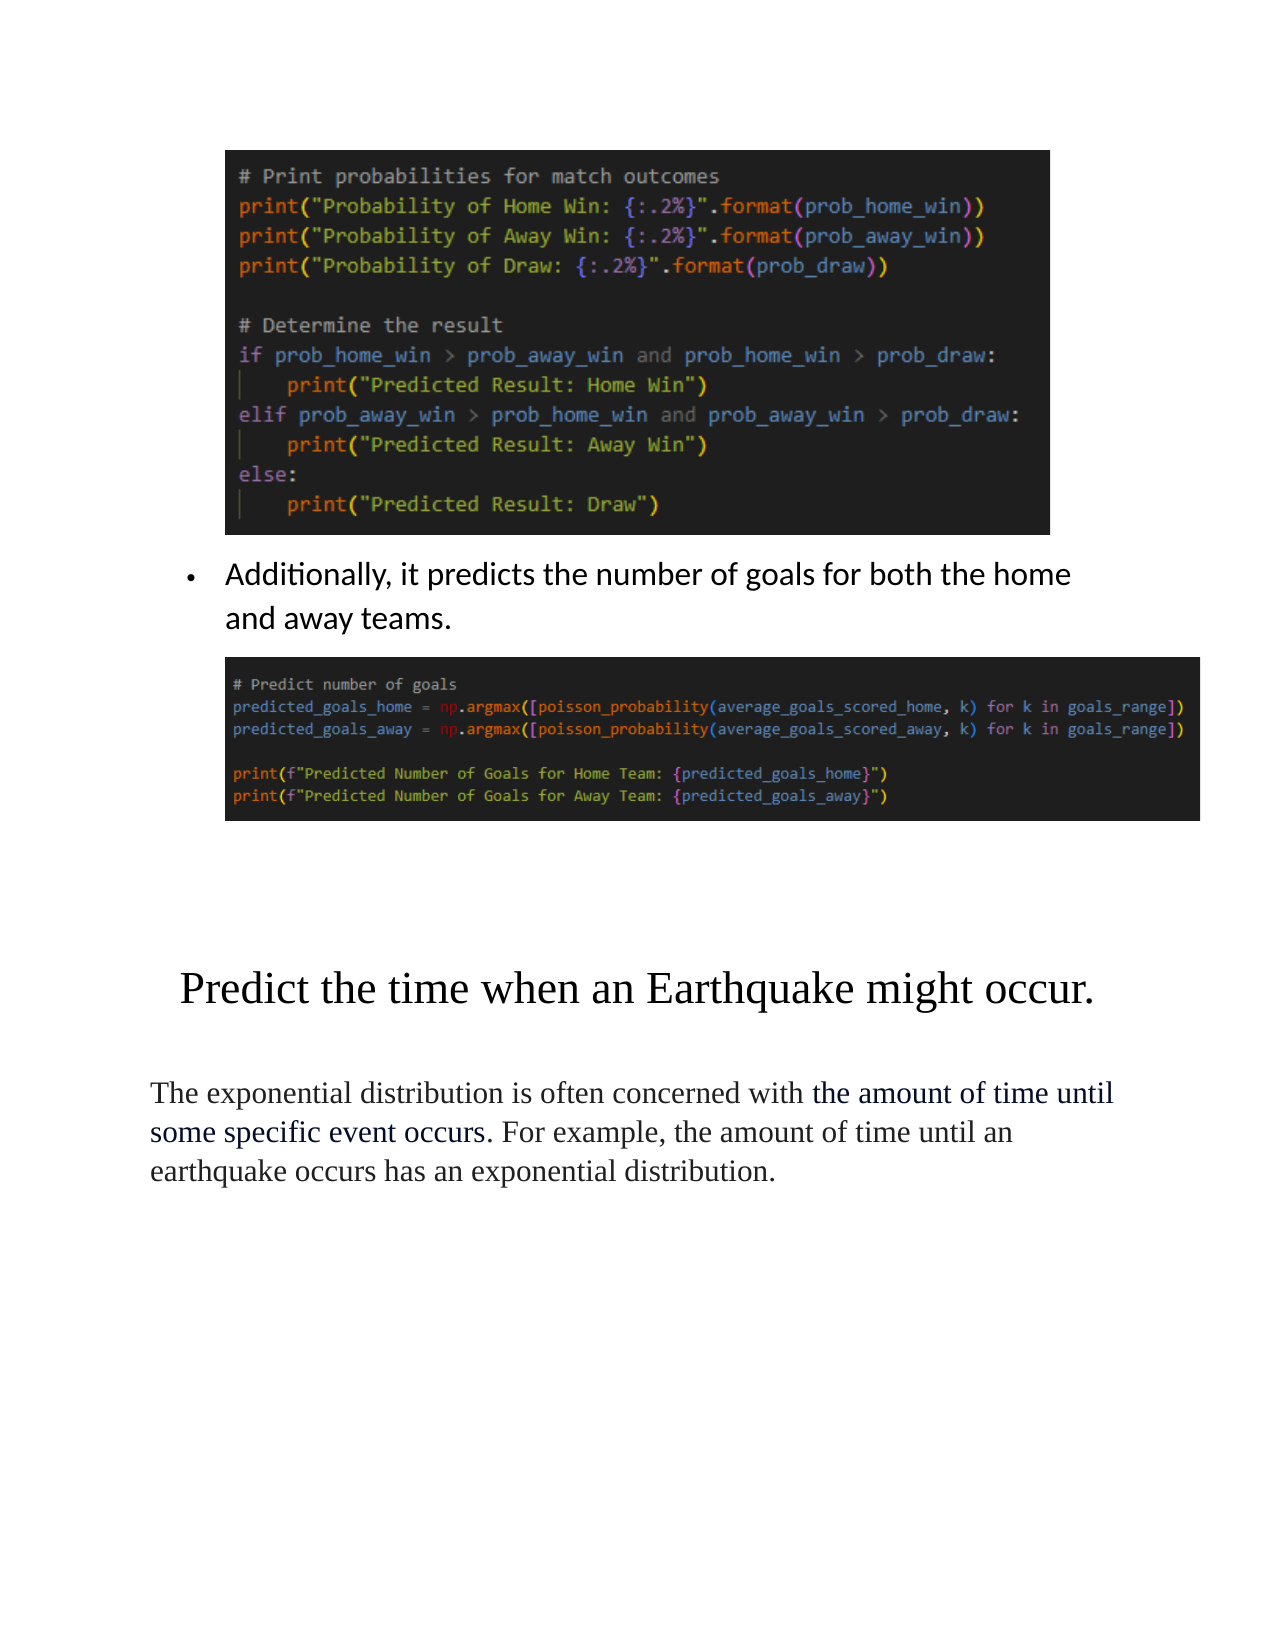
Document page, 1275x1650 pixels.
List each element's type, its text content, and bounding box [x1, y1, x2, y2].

picture [225, 657, 1200, 821]
text The exponential distribution is often concerned with the amount of time until some specific event occurs. For example, the amount of time until an earthquake occurs has an exponential distribution. [150, 1075, 1125, 1188]
text Predict the time when an Earthquake might occur. [150, 961, 1125, 1014]
picture [225, 150, 1050, 535]
list Additionally, it predicts the number of goals for both the home and away teams. [187, 553, 1125, 638]
